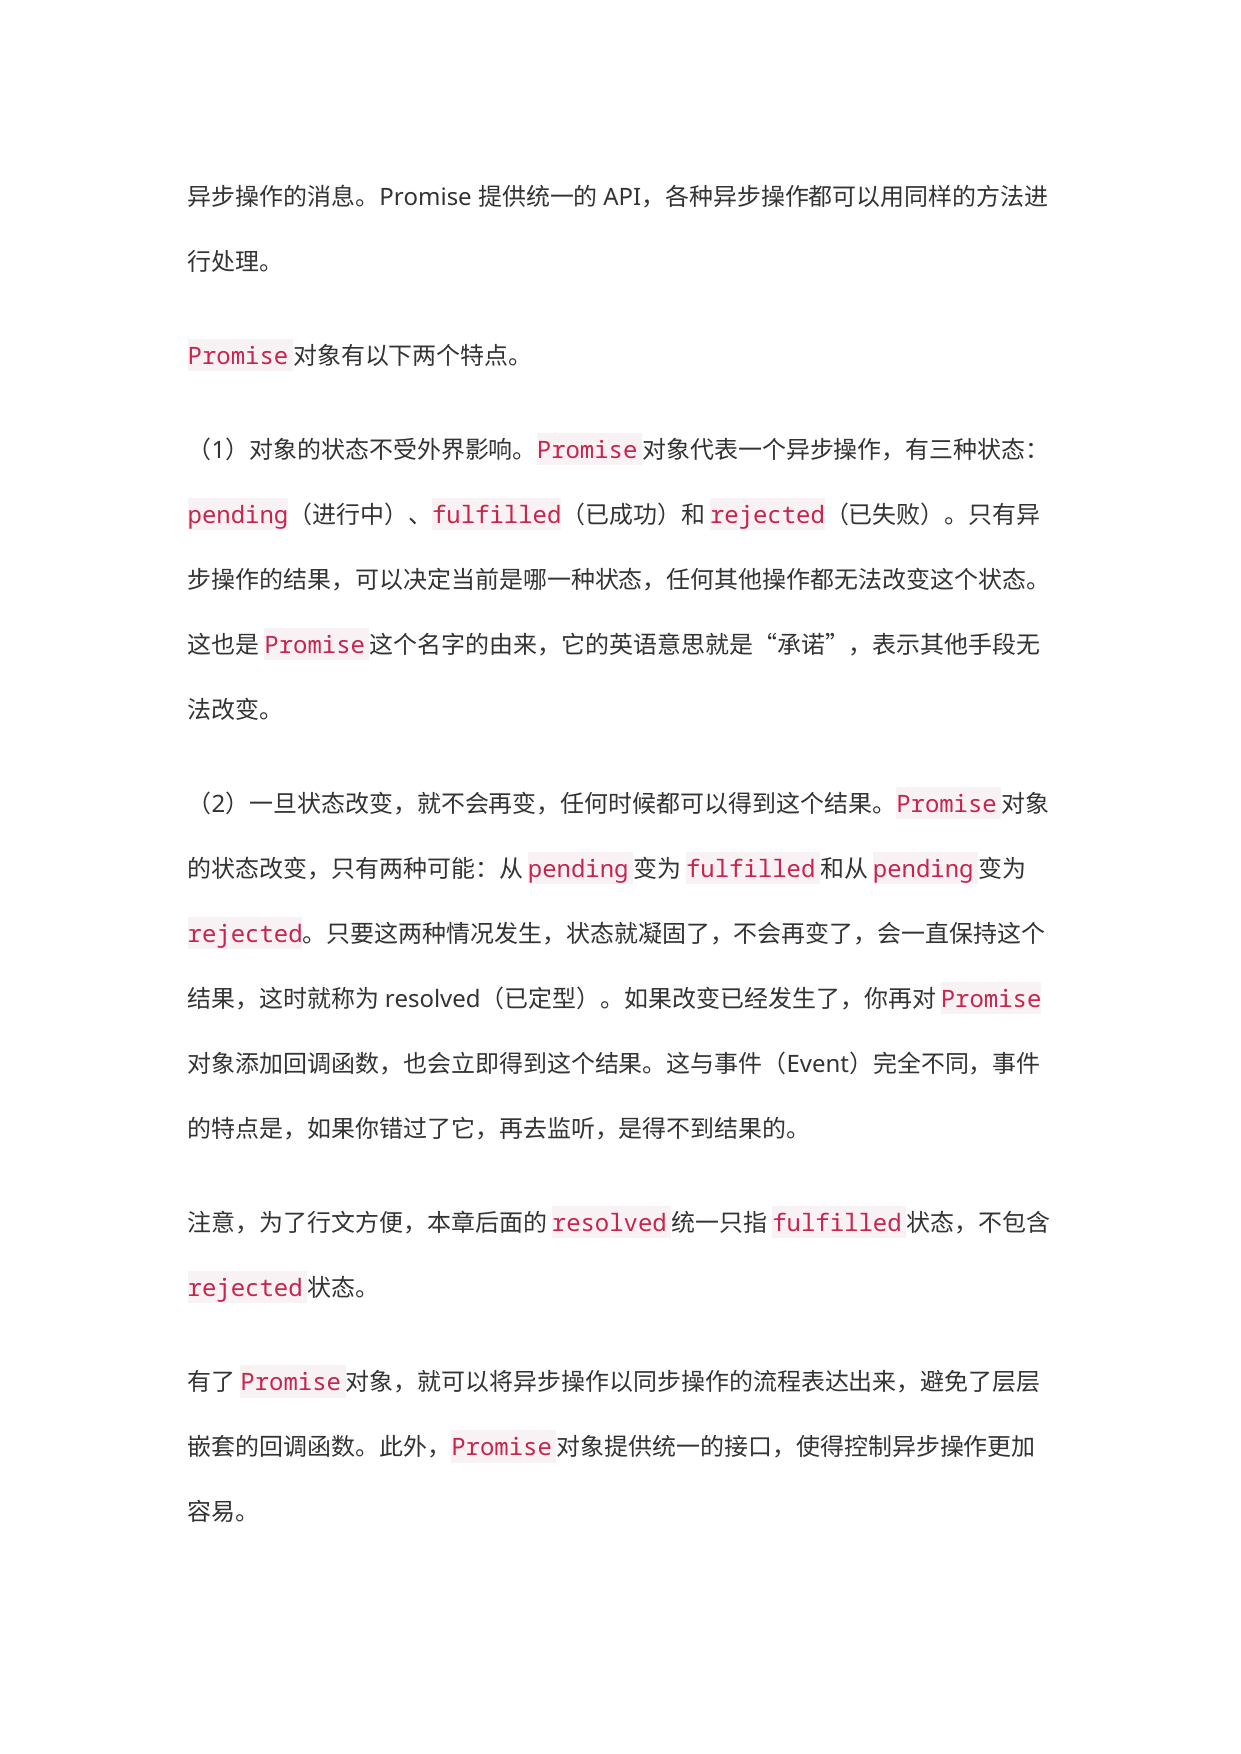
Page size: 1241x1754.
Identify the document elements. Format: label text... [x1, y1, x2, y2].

text （2）一旦状态改变，就不会再变，任何时候都可以得到这个结果。Promise对象的状态改变，只有两种可能：从pending变为fulfilled和从pending变为rejected。只要这两种情况发生，状态就凝固了，不会再变了，会一直保持这个结果，这时就称为 resolved（已定型）。如果改变已经发生了，你再对Promise对象添加回调函数，也会立即得到这个结果。这与事件（Event）完全不同，事件的特点是，如果你错过了它，再去监听，是得不到结果的。 [187, 769, 1053, 1159]
text 注意，为了行文方便，本章后面的resolved统一只指fulfilled状态，不包含rejected状态。 [187, 1189, 1053, 1319]
text 有了Promise对象，就可以将异步操作以同步操作的流程表达出来，避免了层层嵌套的回调函数。此外，Promise对象提供统一的接口，使得控制异步操作更加容易。 [187, 1348, 1053, 1543]
text Promise对象有以下两个特点。 [187, 321, 1053, 386]
text （1）对象的状态不受外界影响。Promise对象代表一个异步操作，有三种状态：pending（进行中）、fulfilled（已成功）和rejected（已失败）。只有异步操作的结果，可以决定当前是哪一种状态，任何其他操作都无法改变这个状态。这也是Promise这个名字的由来，它的英语意思就是“承诺”，表示其他手段无法改变。 [187, 415, 1053, 740]
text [187, 162, 1053, 292]
